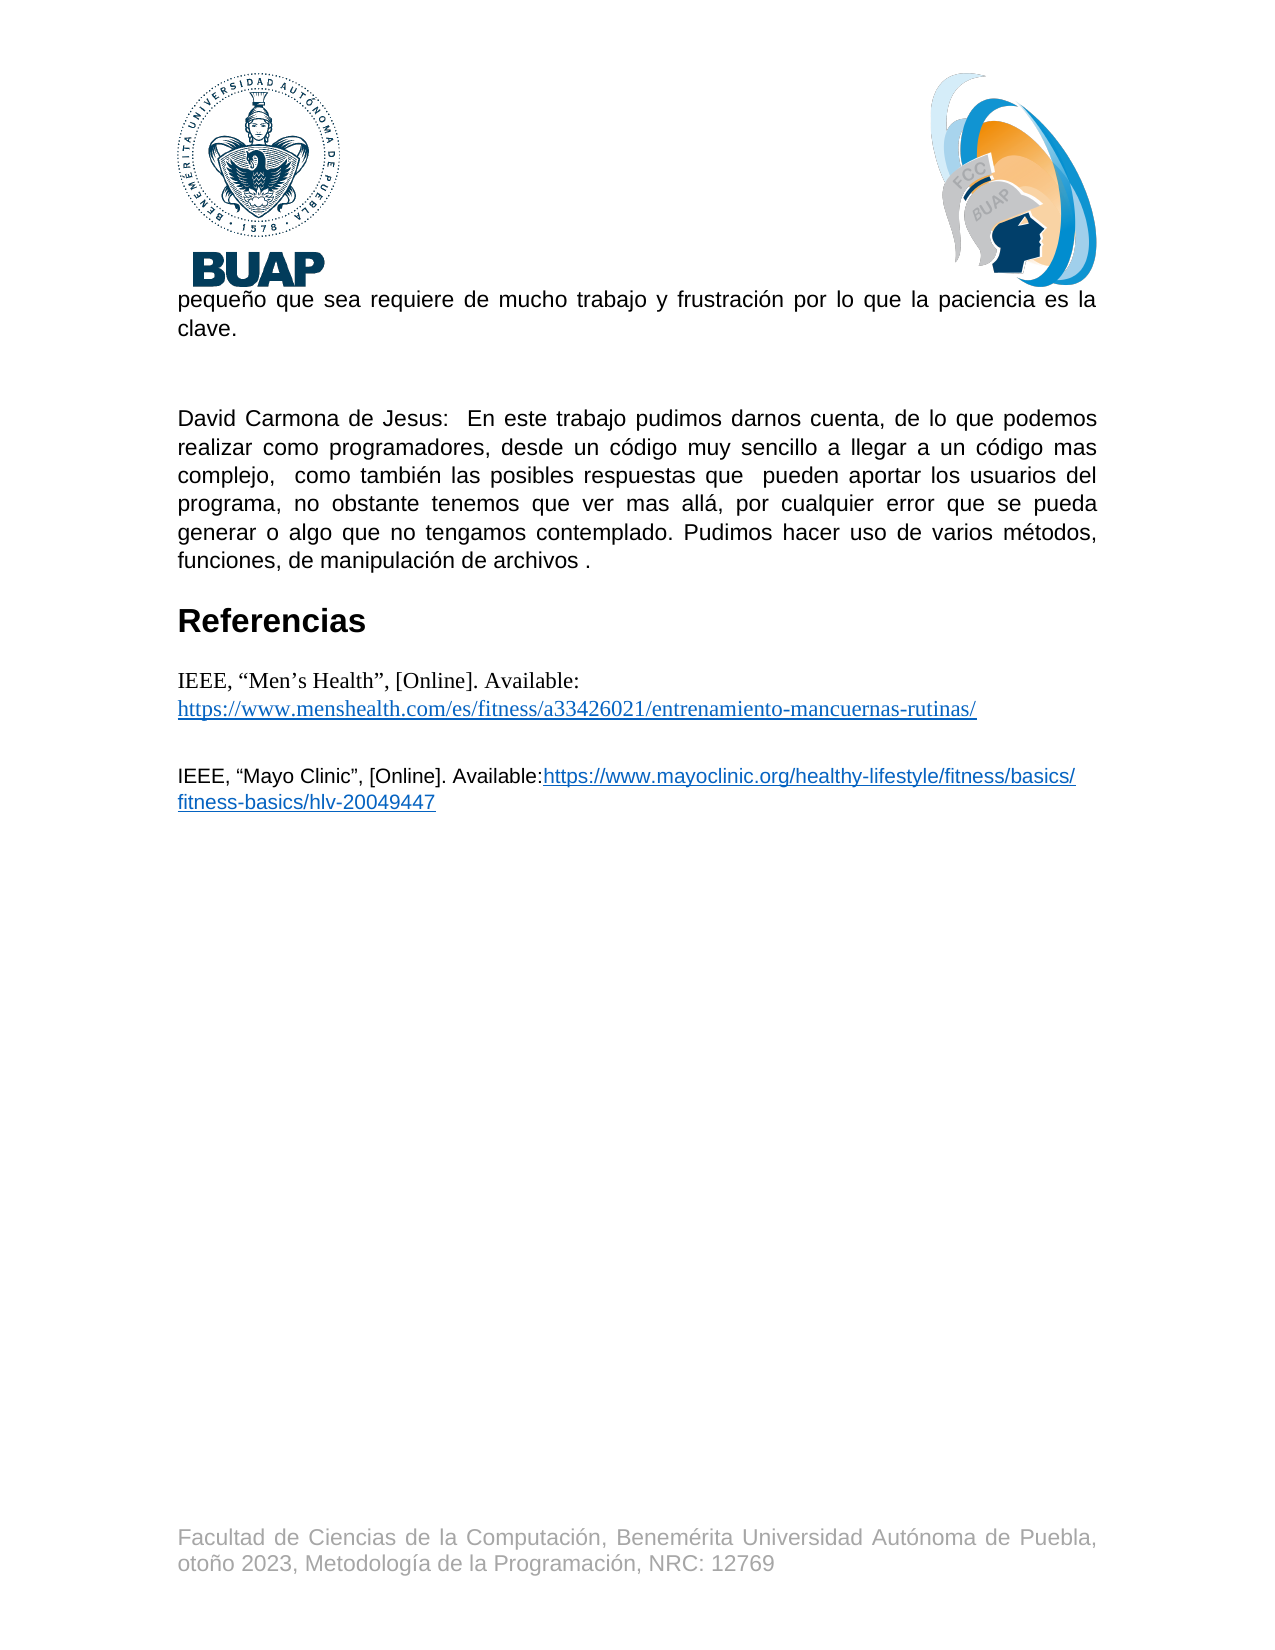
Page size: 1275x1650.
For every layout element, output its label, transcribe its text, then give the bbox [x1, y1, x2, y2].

picture [306, 259, 313, 266]
picture [205, 259, 212, 265]
picture [205, 273, 214, 278]
subtitle IEEE, “Men’s Health”, [Online]. Available: https://www.menshealth.com/es/fitness/a33426021/entrenamiento-mancuernas-rutinas/ [177, 667, 1098, 722]
picture [177, 73, 340, 287]
subtitle Referencias [177, 601, 1098, 639]
picture [930, 73, 1098, 287]
text David Carmona de Jesus: En este trabajo pudimos darnos cuenta, de lo que podemos realizar como programadores, desde un código muy sencillo a llegar a un código mas complejo, como también las posibles respuestas que pueden aportar los usuarios del programa, no obstante tenemos que ver mas allá, por cualquier error que se pueda generar o algo que no tengamos contemplado. Pudimos hacer uso de varios métodos, funciones, de manipulación de archivos . [177, 405, 1098, 573]
picture [220, 279, 233, 287]
text IEEE, “Mayo Clinic”, [Online]. Available:https://www.mayoclinic.org/healthy-lifestyle/fitness/basics/fitness-basics/hlv-20049447 [177, 764, 1098, 814]
picture [269, 282, 283, 287]
